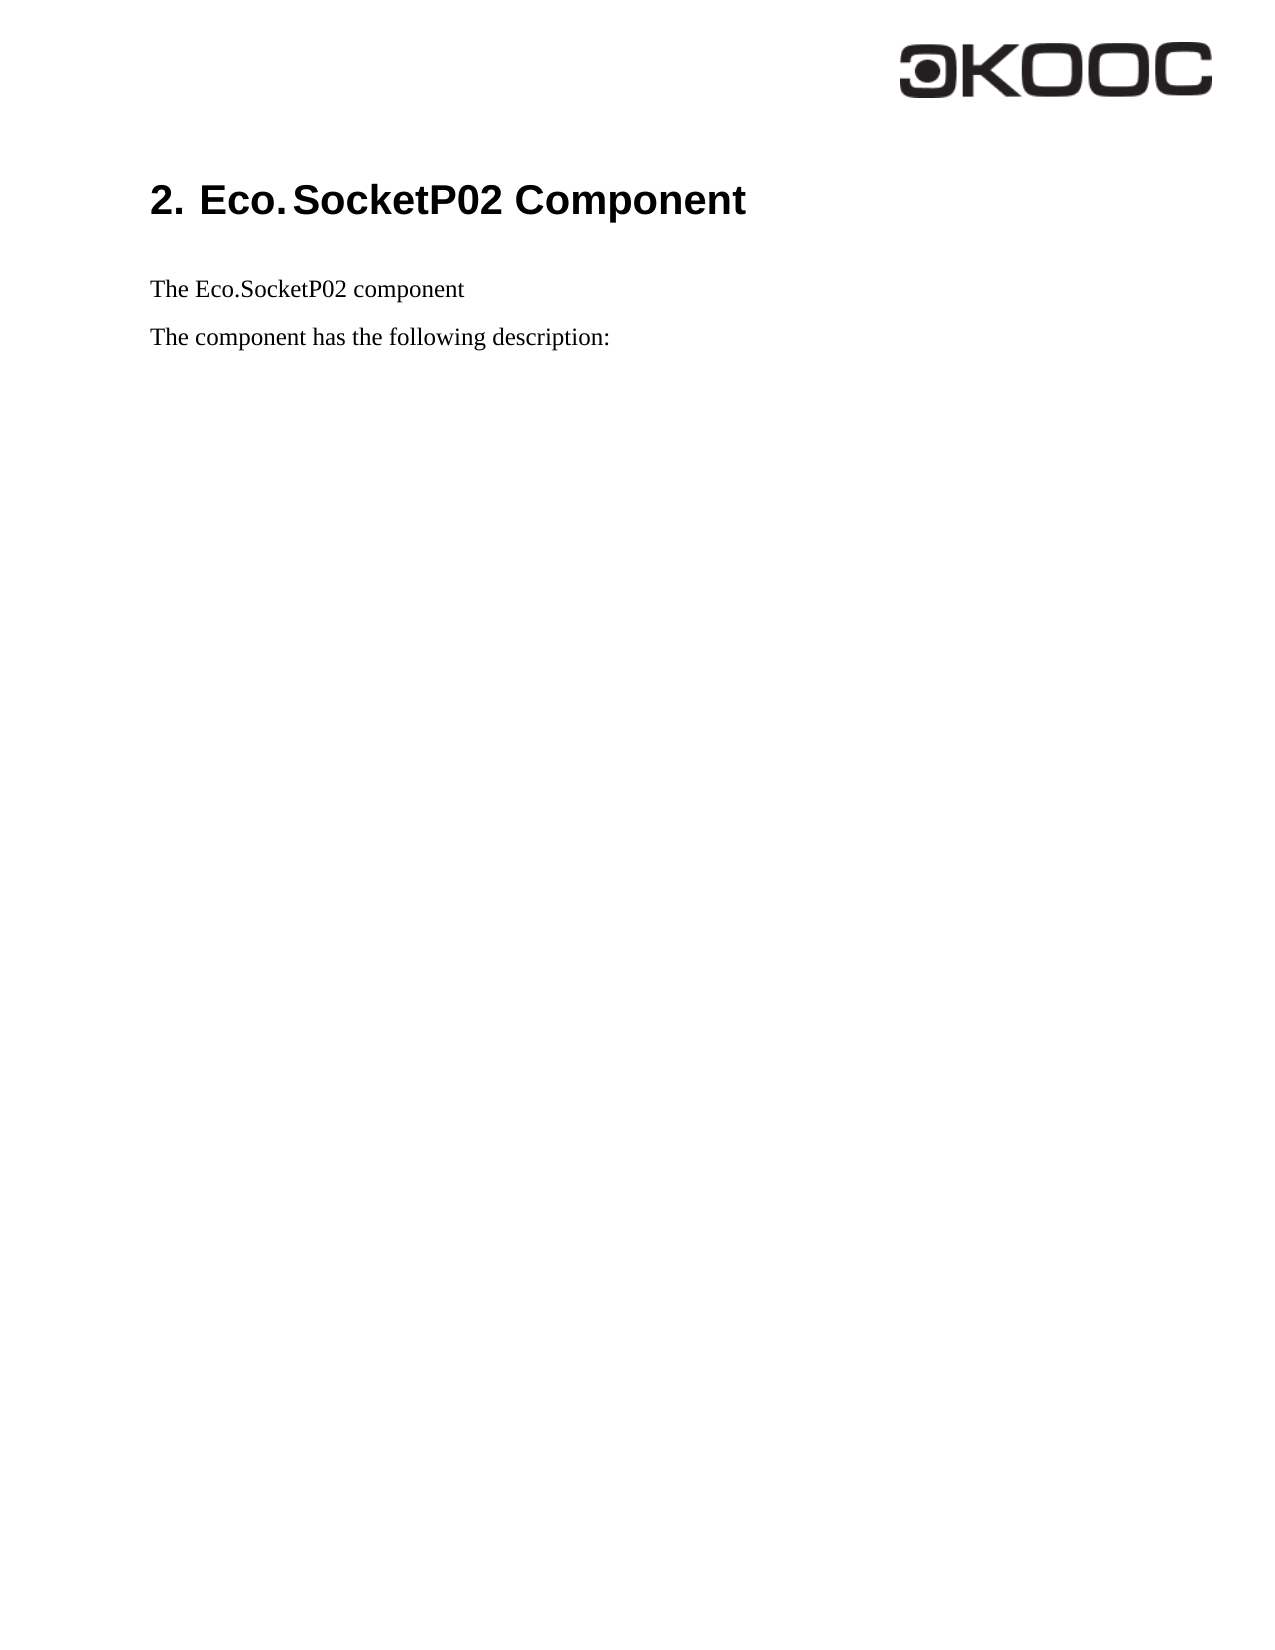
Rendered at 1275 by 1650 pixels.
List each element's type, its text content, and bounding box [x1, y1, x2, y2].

text The component has the following description: [150, 322, 1125, 351]
text The Eco.SocketP02 component [150, 274, 1125, 303]
list Eco. SocketP02 Component [150, 175, 1125, 223]
picture [900, 42, 1212, 98]
